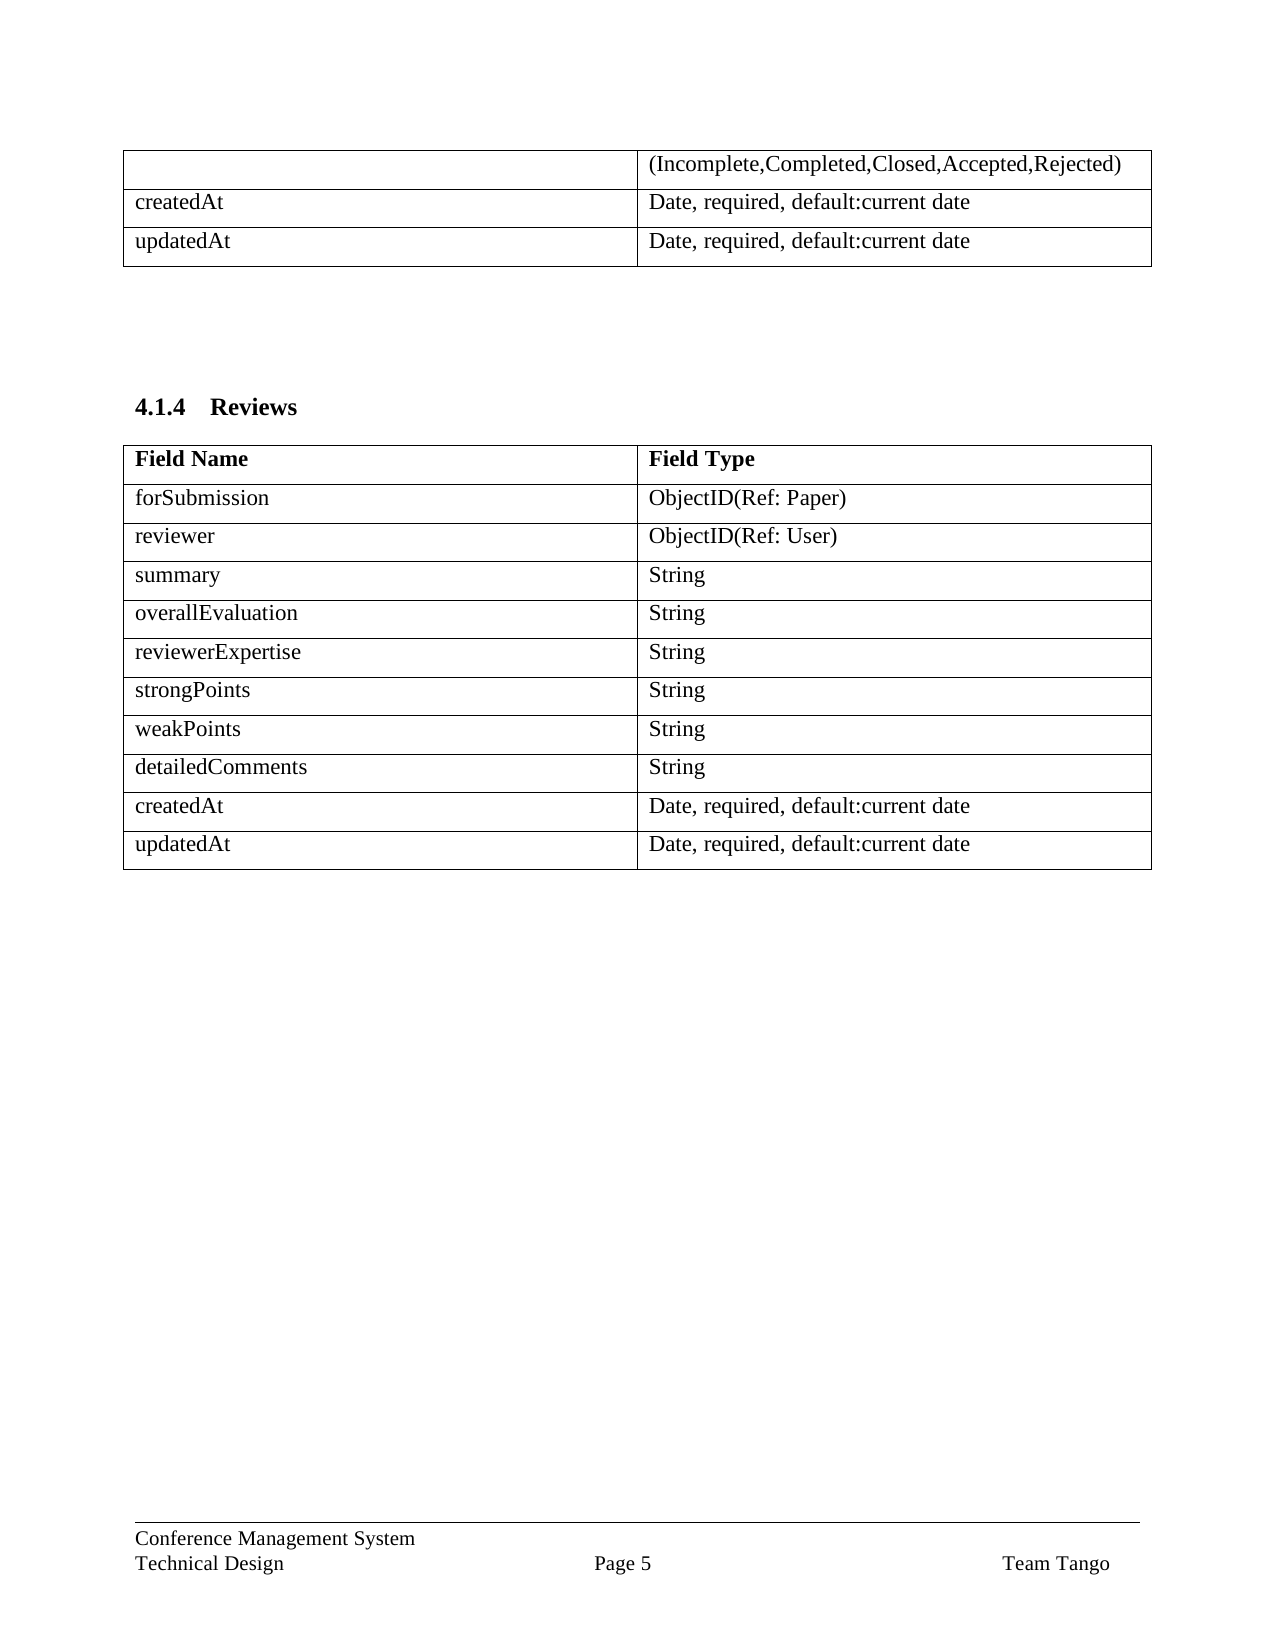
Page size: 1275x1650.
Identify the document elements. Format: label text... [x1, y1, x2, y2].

table_cell String [638, 716, 1151, 754]
table_cell updatedAt [124, 832, 637, 869]
table_cell reviewer [124, 524, 637, 561]
table_cell summary [124, 562, 637, 599]
table_cell forSubmission [124, 485, 637, 522]
table_header Field Type [638, 446, 1151, 484]
table_cell Date, required, default:current date [638, 228, 1151, 266]
table_cell String [638, 601, 1151, 638]
table_cell Date, required, default:current date [638, 832, 1151, 869]
table_cell String [638, 755, 1151, 792]
table_cell status [124, 151, 637, 188]
table_cell String [638, 678, 1151, 715]
table_cell strongPoints [124, 678, 637, 715]
table_cell createdAt [124, 793, 637, 831]
table_cell ObjectID(Ref: User) [638, 524, 1151, 561]
table_cell overallEvaluation [124, 601, 637, 638]
table_cell updatedAt [124, 228, 637, 266]
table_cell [638, 151, 1151, 188]
table_cell createdAt [124, 190, 637, 227]
table_cell detailedComments [124, 755, 637, 792]
table_cell weakPoints [124, 716, 637, 754]
table_cell ObjectID(Ref: Paper) [638, 485, 1151, 522]
table_header Field Name [124, 446, 637, 484]
table_cell Date, required, default:current date [638, 793, 1151, 831]
table_cell String [638, 562, 1151, 599]
table_cell reviewerExpertise [124, 639, 637, 677]
subtitle Reviews [135, 395, 1140, 420]
table_cell Date, required, default:current date [638, 190, 1151, 227]
table_cell String [638, 639, 1151, 677]
